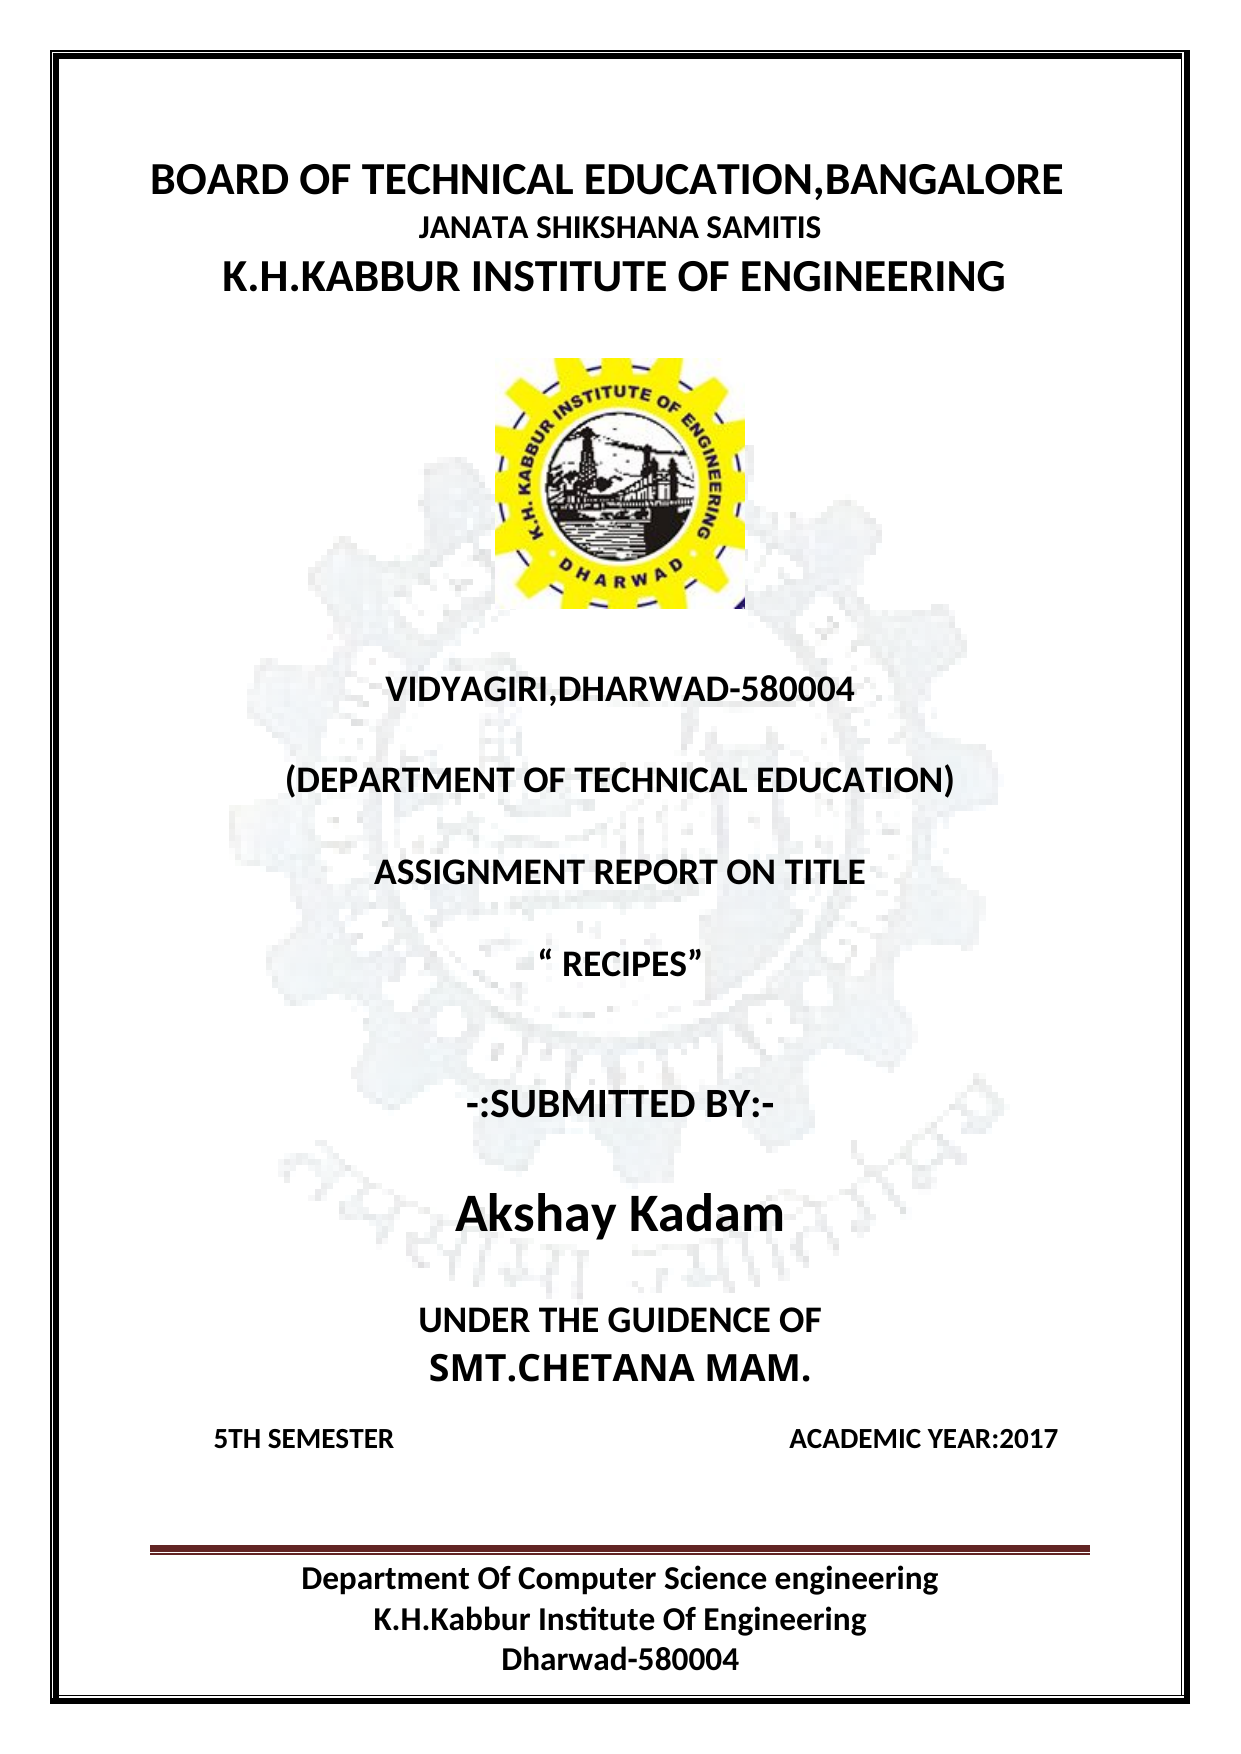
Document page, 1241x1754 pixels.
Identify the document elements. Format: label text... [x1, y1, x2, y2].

text SMT.CHETANA MAM. [150, 1341, 1090, 1392]
text -:SUBMITTED BY:- [150, 1077, 1090, 1128]
text UNDER THE GUIDENCE OF [150, 1296, 1090, 1341]
text BOARD OF TECHNICAL EDUCATION,BANGALORE [150, 150, 1090, 206]
text 5TH SEMESTER ACADEMIC YEAR:2017 [150, 1421, 1090, 1456]
text ASSIGNMENT REPORT ON TITLE [150, 848, 1090, 894]
text (DEPARTMENT OF TECHNICAL EDUCATION) [150, 756, 1090, 802]
text VIDYAGIRI,DHARWAD-580004 [150, 664, 1090, 710]
text “ RECIPES” [150, 939, 1090, 985]
text Akshay Kadam [150, 1179, 1090, 1245]
picture [495, 358, 745, 609]
text JANATA SHIKSHANA SAMITIS [150, 206, 1090, 247]
text K.H.KABBUR INSTITUTE OF ENGINEERING [150, 247, 1090, 303]
